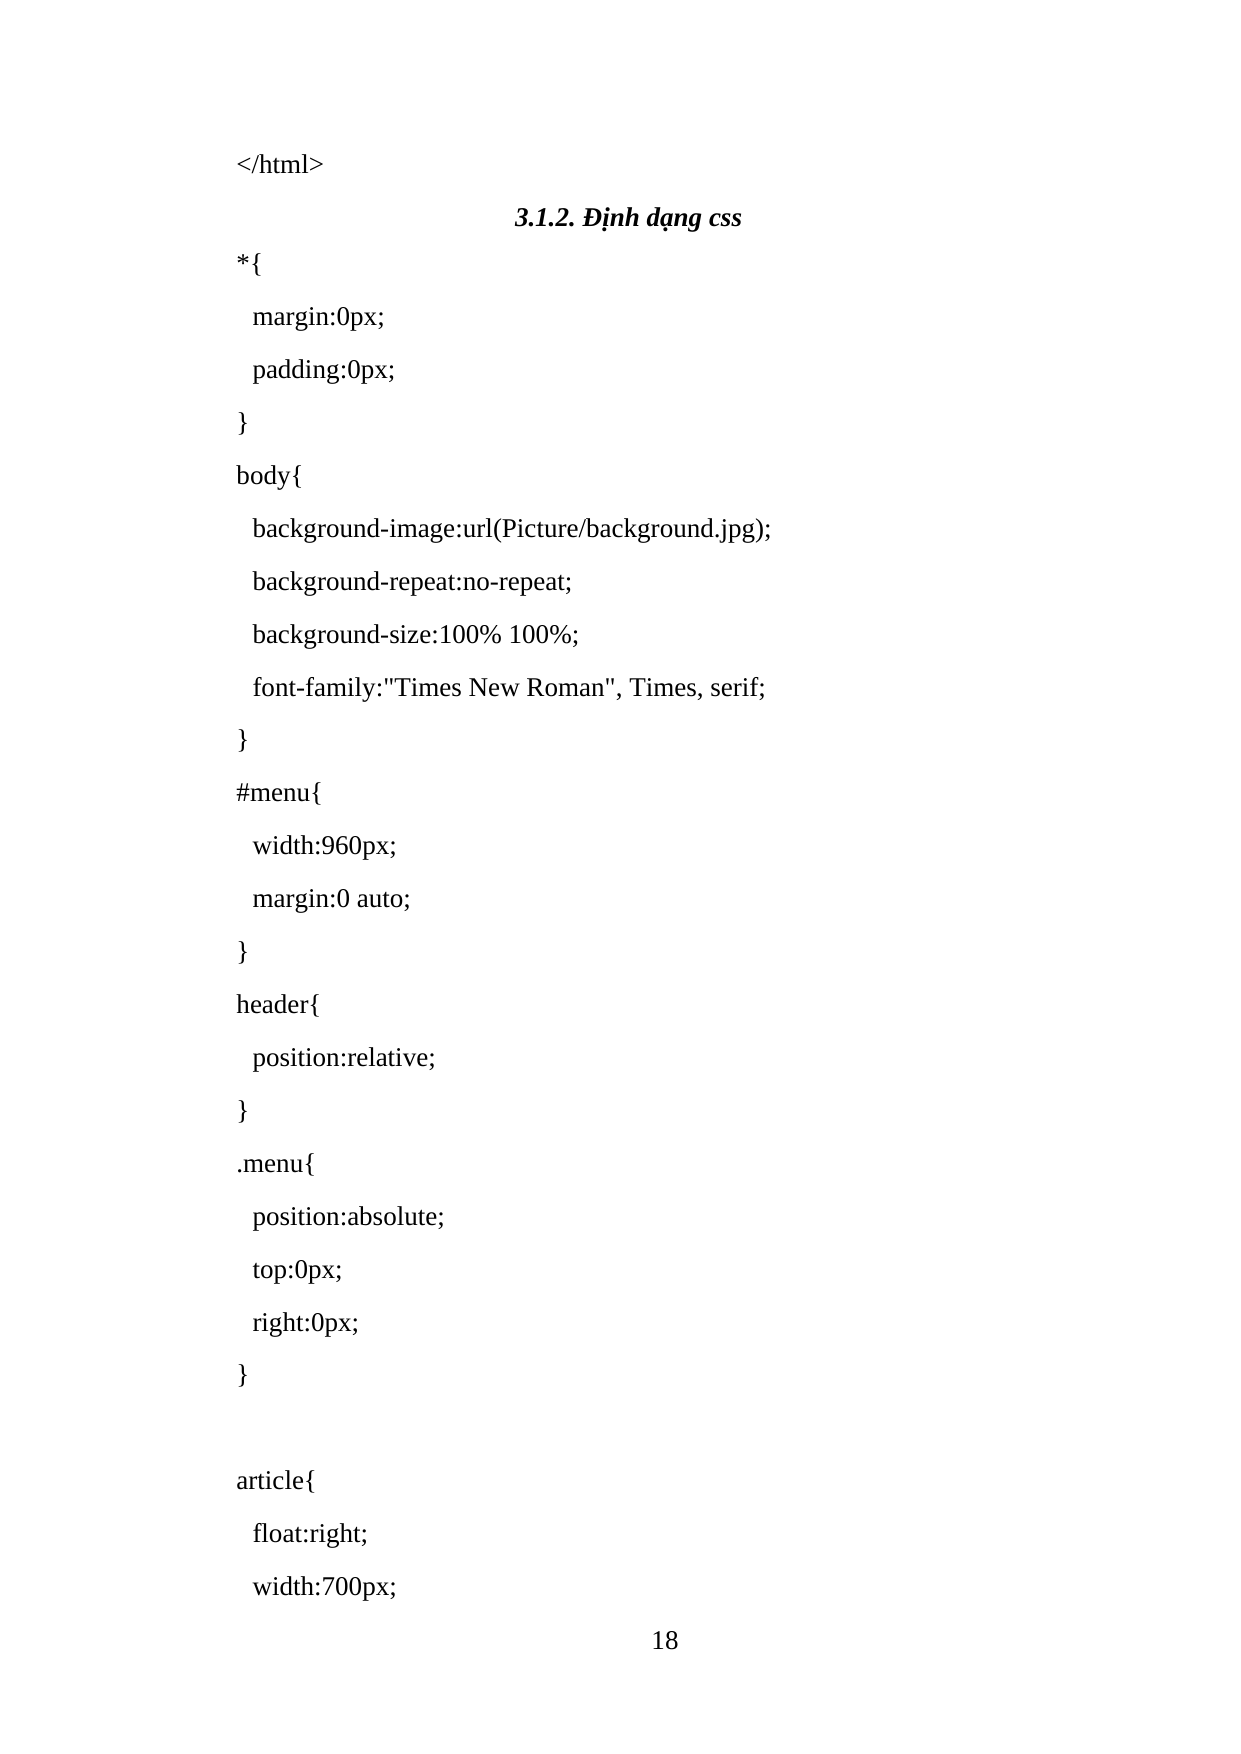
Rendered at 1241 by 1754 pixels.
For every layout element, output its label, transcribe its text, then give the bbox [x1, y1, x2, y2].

text background-repeat:no-repeat; [177, 565, 1122, 596]
text background-image:url(Picture/background.jpg); [177, 512, 1122, 543]
text position:absolute; [177, 1200, 1122, 1231]
text width:700px; [177, 1570, 1122, 1601]
text *{ [177, 247, 1122, 278]
text font-family:"Times New Roman", Times, serif; [177, 671, 1122, 702]
text } [177, 935, 1122, 966]
text right:0px; [177, 1306, 1122, 1337]
text } [177, 406, 1122, 437]
text padding:0px; [177, 353, 1122, 384]
text article{ [177, 1464, 1122, 1496]
text background-size:100% 100%; [177, 618, 1122, 649]
text margin:0px; [177, 300, 1122, 331]
text } [177, 1358, 1122, 1390]
text #menu{ [177, 776, 1122, 808]
text float:right; [177, 1517, 1122, 1548]
text } [177, 1094, 1122, 1125]
text width:960px; [177, 829, 1122, 861]
text header{ [177, 988, 1122, 1019]
text </html> [177, 148, 1122, 179]
text body{ [177, 459, 1122, 490]
text top:0px; [177, 1253, 1122, 1284]
text .menu{ [177, 1147, 1122, 1178]
text position:relative; [177, 1041, 1122, 1072]
text } [177, 723, 1122, 755]
text Định dạng css [515, 201, 1122, 232]
text margin:0 auto; [177, 882, 1122, 913]
